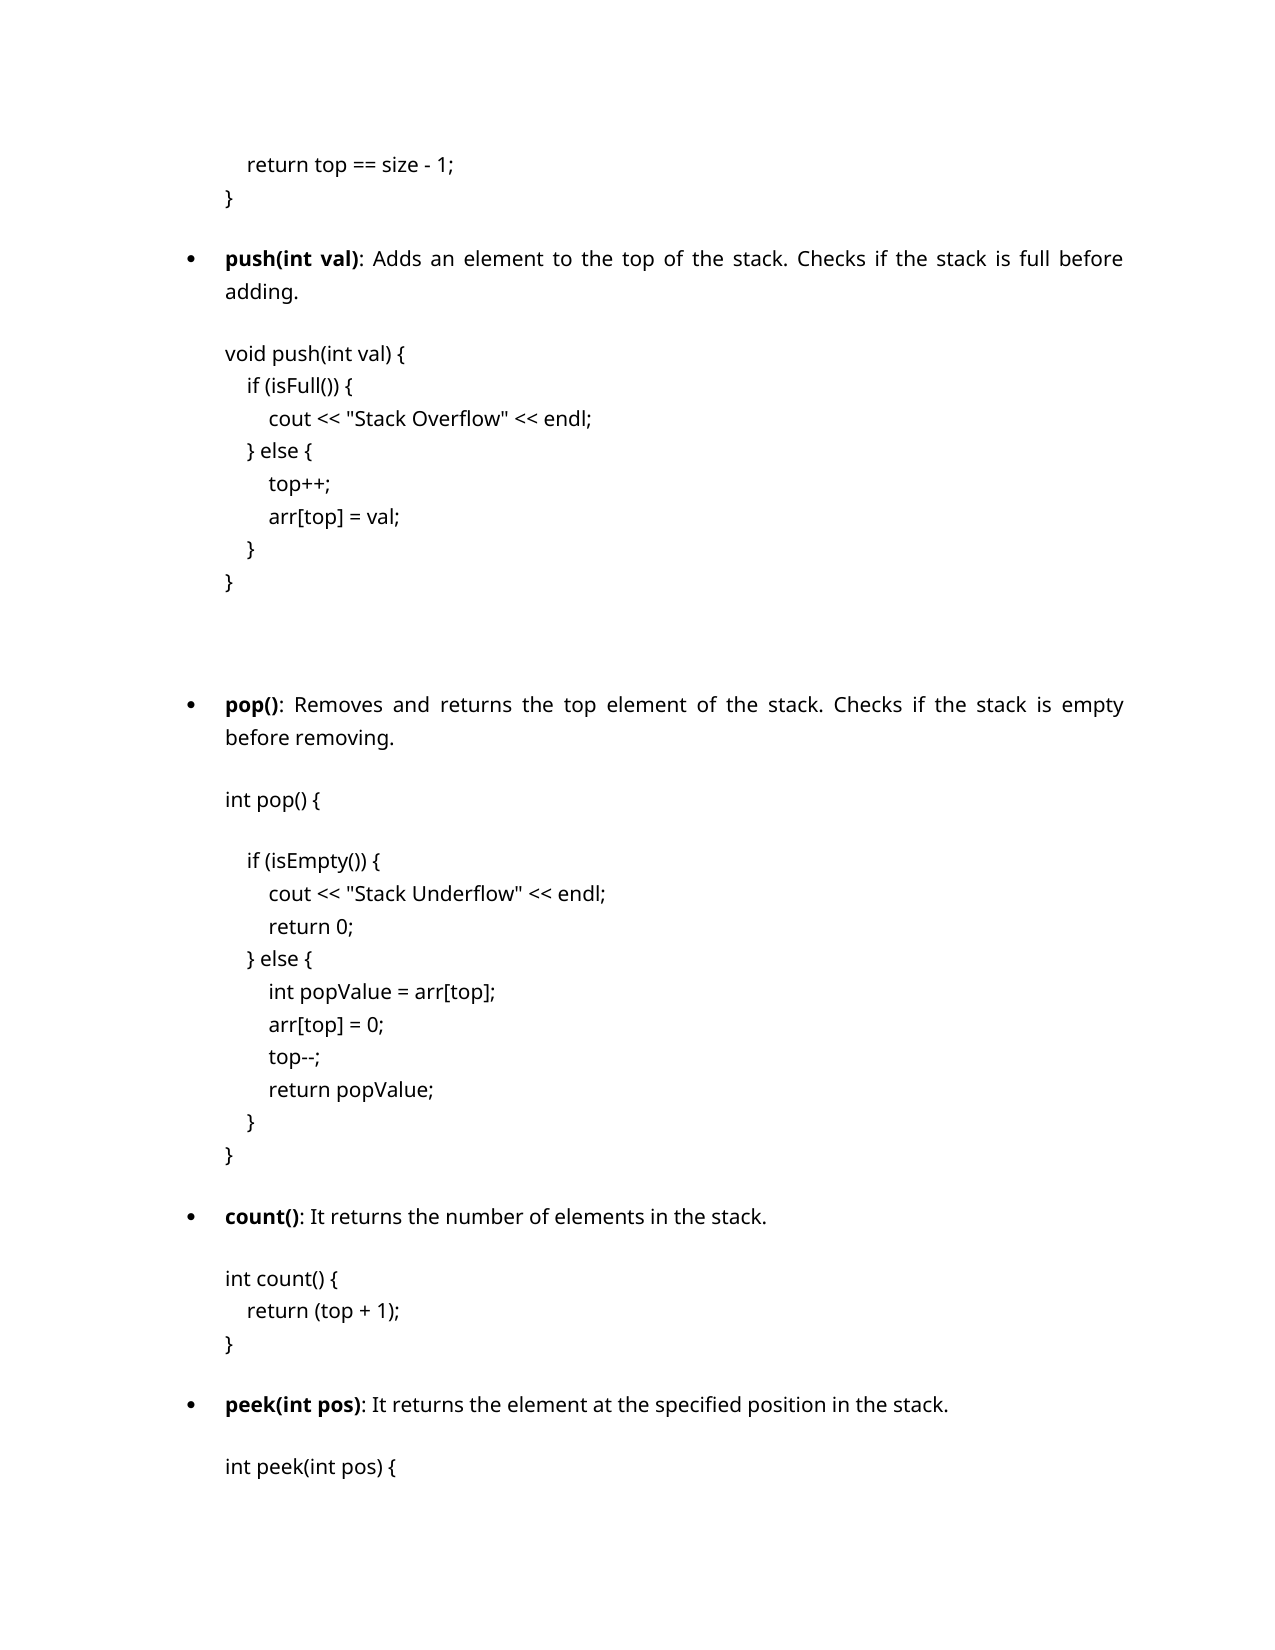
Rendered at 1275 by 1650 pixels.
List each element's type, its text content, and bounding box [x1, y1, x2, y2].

text int pop() { [187, 785, 1125, 813]
list count(): It returns the number of elements in the stack. [187, 1202, 1125, 1230]
text } else { [225, 944, 1125, 973]
text int peek(int pos) { [225, 1452, 1125, 1481]
text return 0; [225, 912, 1125, 940]
text } [225, 183, 1125, 211]
list push(int val): Adds an element to the top of the stack. Checks if the stack is full before adding. [187, 244, 1125, 305]
text } [225, 1107, 1125, 1136]
text if (isFull()) { [225, 371, 1125, 400]
text int count() { [225, 1264, 1125, 1292]
text } else { [225, 437, 1125, 465]
text } [225, 1140, 1125, 1168]
text arr[top] = val; [225, 502, 1125, 530]
text cout << "Stack Overflow" << endl; [225, 404, 1125, 432]
text if (isEmpty()) { [225, 847, 1125, 875]
text cout << "Stack Underflow" << endl; [225, 879, 1125, 908]
text return (top + 1); [225, 1296, 1125, 1325]
text int popValue = arr[top]; [225, 977, 1125, 1006]
text void push(int val) { [225, 339, 1125, 367]
text top++; [225, 469, 1125, 498]
list peek(int pos): It returns the element at the specified position in the stack. [187, 1391, 1125, 1419]
text } [225, 1329, 1125, 1357]
text arr[top] = 0; [225, 1010, 1125, 1038]
text top--; [225, 1042, 1125, 1071]
text } [225, 567, 1125, 595]
text return top == size - 1; [225, 150, 1125, 178]
text return popValue; [225, 1075, 1125, 1103]
list pop(): Removes and returns the top element of the stack. Checks if the stack is empty before removing. [187, 691, 1125, 752]
text } [225, 534, 1125, 563]
